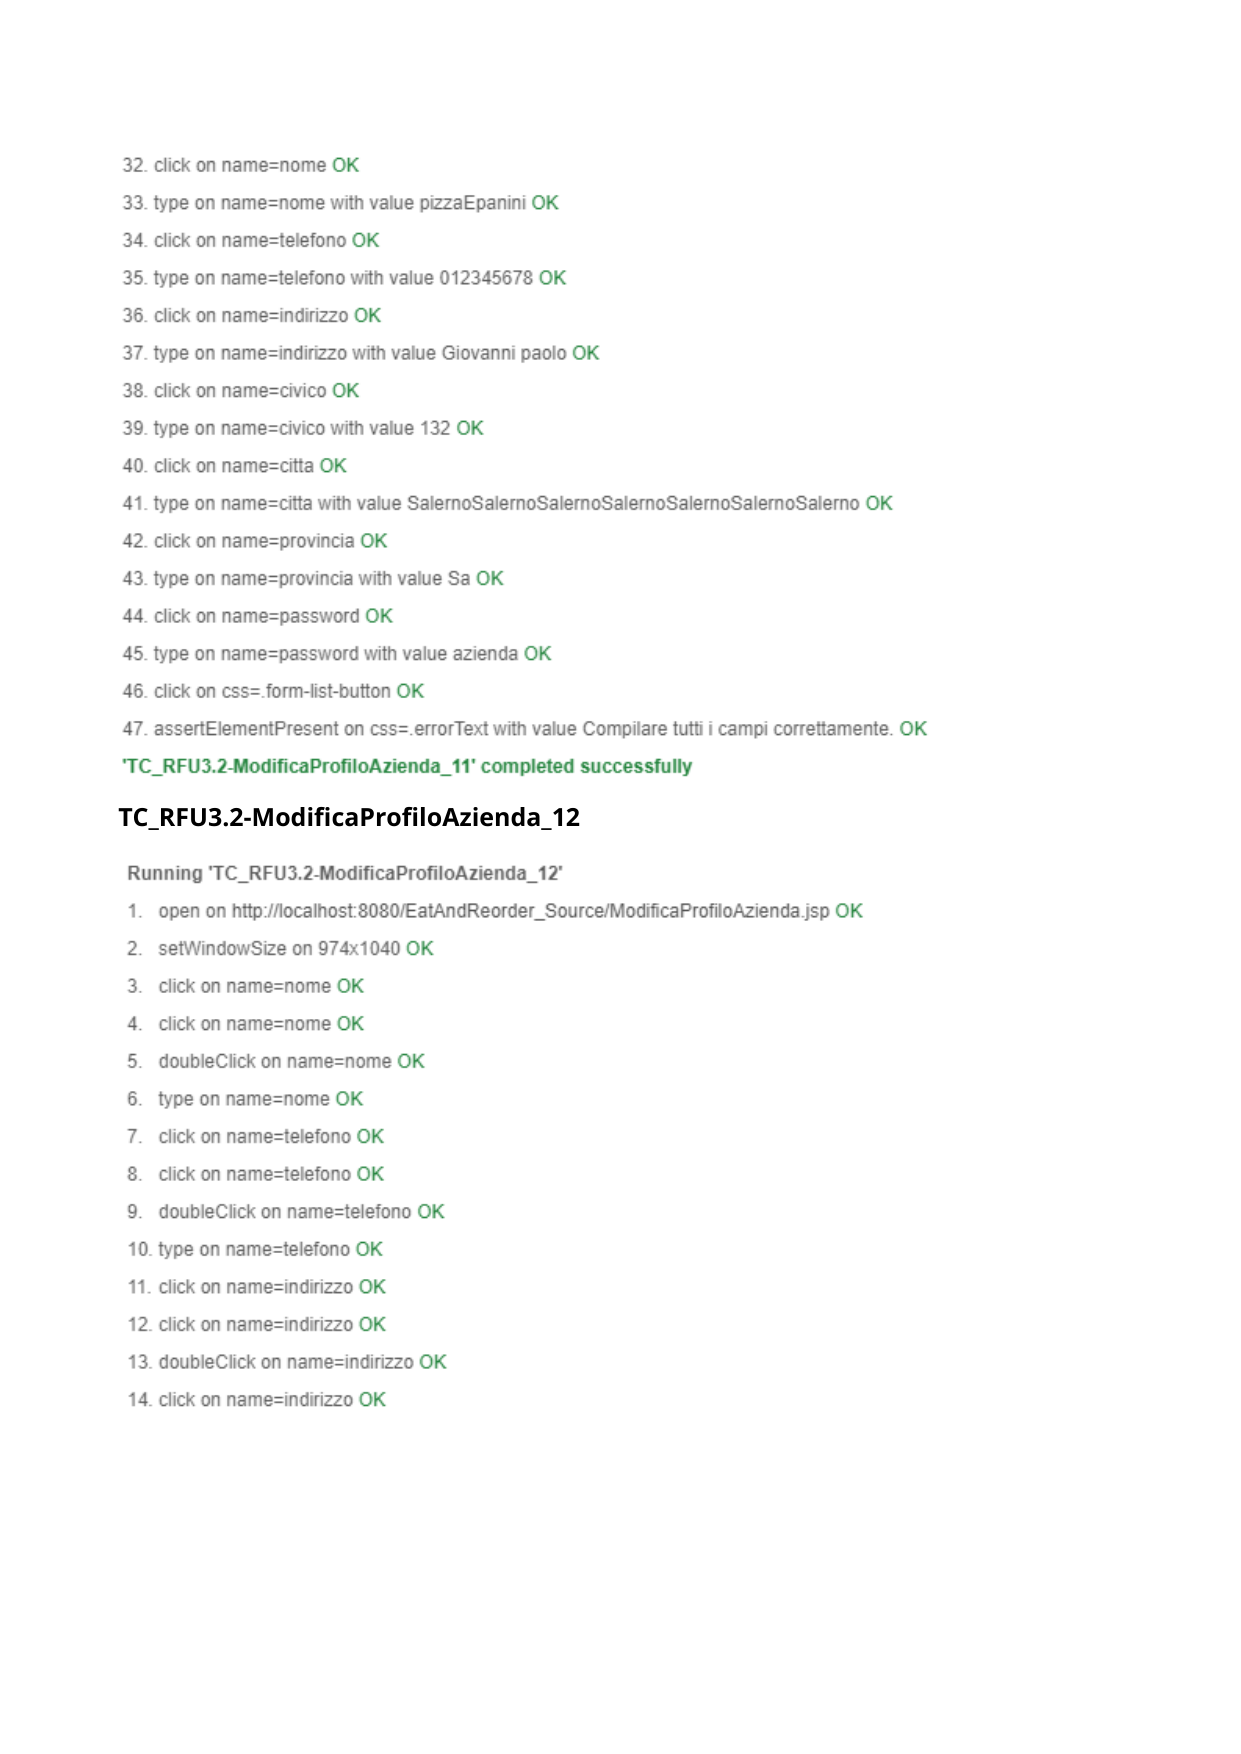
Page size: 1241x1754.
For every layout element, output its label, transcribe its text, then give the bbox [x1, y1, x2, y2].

picture [118, 147, 940, 781]
picture [118, 852, 877, 1419]
text TC_RFU3.2-ModificaProfiloAzienda_12 [118, 799, 1122, 833]
